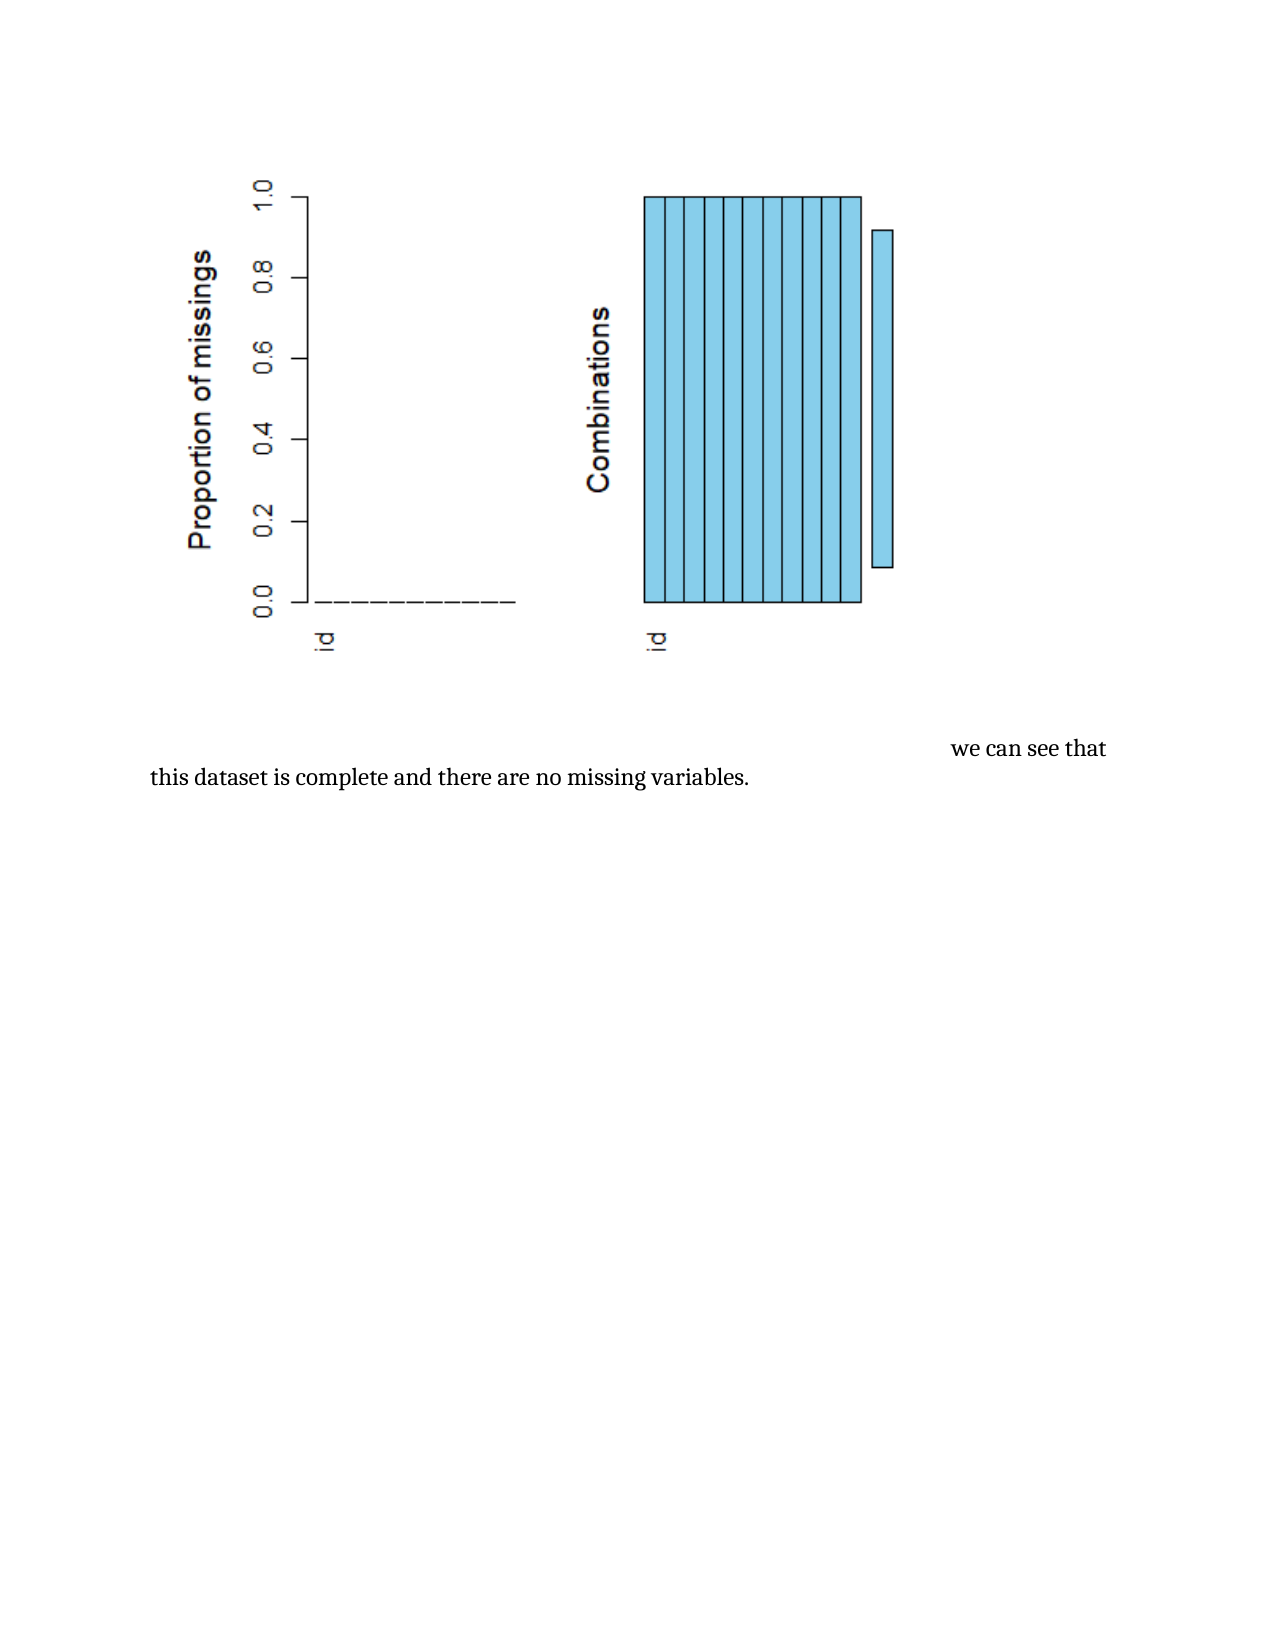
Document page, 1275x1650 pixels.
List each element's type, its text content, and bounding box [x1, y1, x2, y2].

picture [168, 150, 927, 757]
